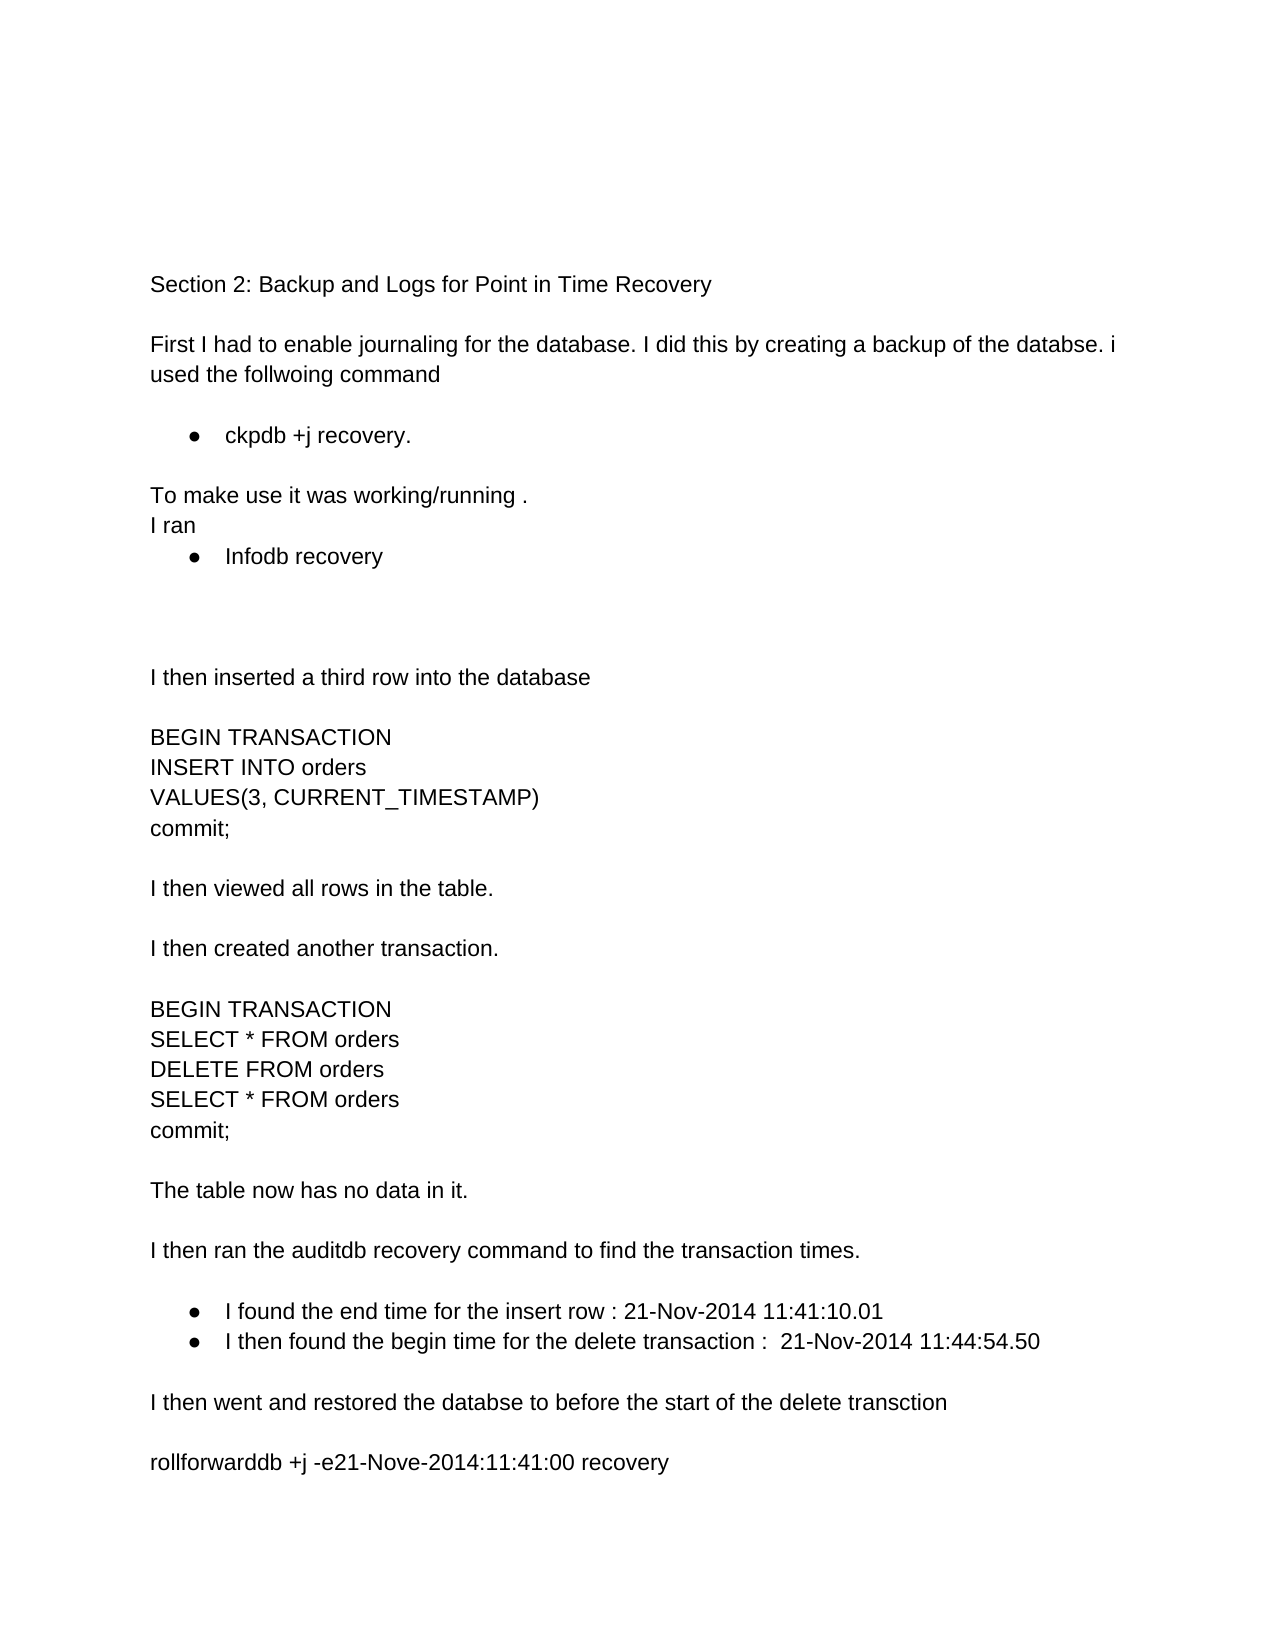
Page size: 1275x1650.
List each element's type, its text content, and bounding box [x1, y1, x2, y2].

list I found the end time for the insert row : 21-Nov-2014 11:41:10.01 [187, 1298, 1125, 1324]
text I then created another transaction. [150, 935, 1125, 962]
text DELETE FROM orders [150, 1056, 1125, 1083]
text To make use it was working/running . [150, 482, 1125, 509]
text I then ran the auditdb recovery command to find the transaction times. [150, 1237, 1125, 1264]
text BEGIN TRANSACTION [150, 996, 1125, 1022]
text Section 2: Backup and Logs for Point in Time Recovery [150, 271, 1125, 297]
text BEGIN TRANSACTION [150, 724, 1125, 750]
text I then viewed all rows in the table. [150, 875, 1125, 901]
text SELECT * FROM orders [150, 1086, 1125, 1113]
list ckpdb +j recovery. [187, 422, 1125, 448]
text VALUES(3, CURRENT_TIMESTAMP) [150, 784, 1125, 811]
text The table now has no data in it. [150, 1177, 1125, 1203]
text I then inserted a third row into the database [150, 663, 1125, 690]
text commit; [150, 1117, 1125, 1143]
text rollforwarddb +j -e21-Nove-2014:11:41:00 recovery [150, 1449, 1125, 1475]
text SELECT * FROM orders [150, 1026, 1125, 1052]
text I ran [150, 512, 1125, 539]
text I then went and restored the databse to before the start of the delete transction [150, 1388, 1125, 1415]
text commit; [150, 814, 1125, 841]
text First I had to enable journaling for the database. I did this by creating a backup of the databse. i used the follwoing command [150, 331, 1125, 388]
list Infodb recovery [187, 543, 1125, 569]
text INSERT INTO orders [150, 754, 1125, 781]
list I then found the begin time for the delete transaction : 21-Nov-2014 11:44:54.50 [187, 1328, 1125, 1354]
